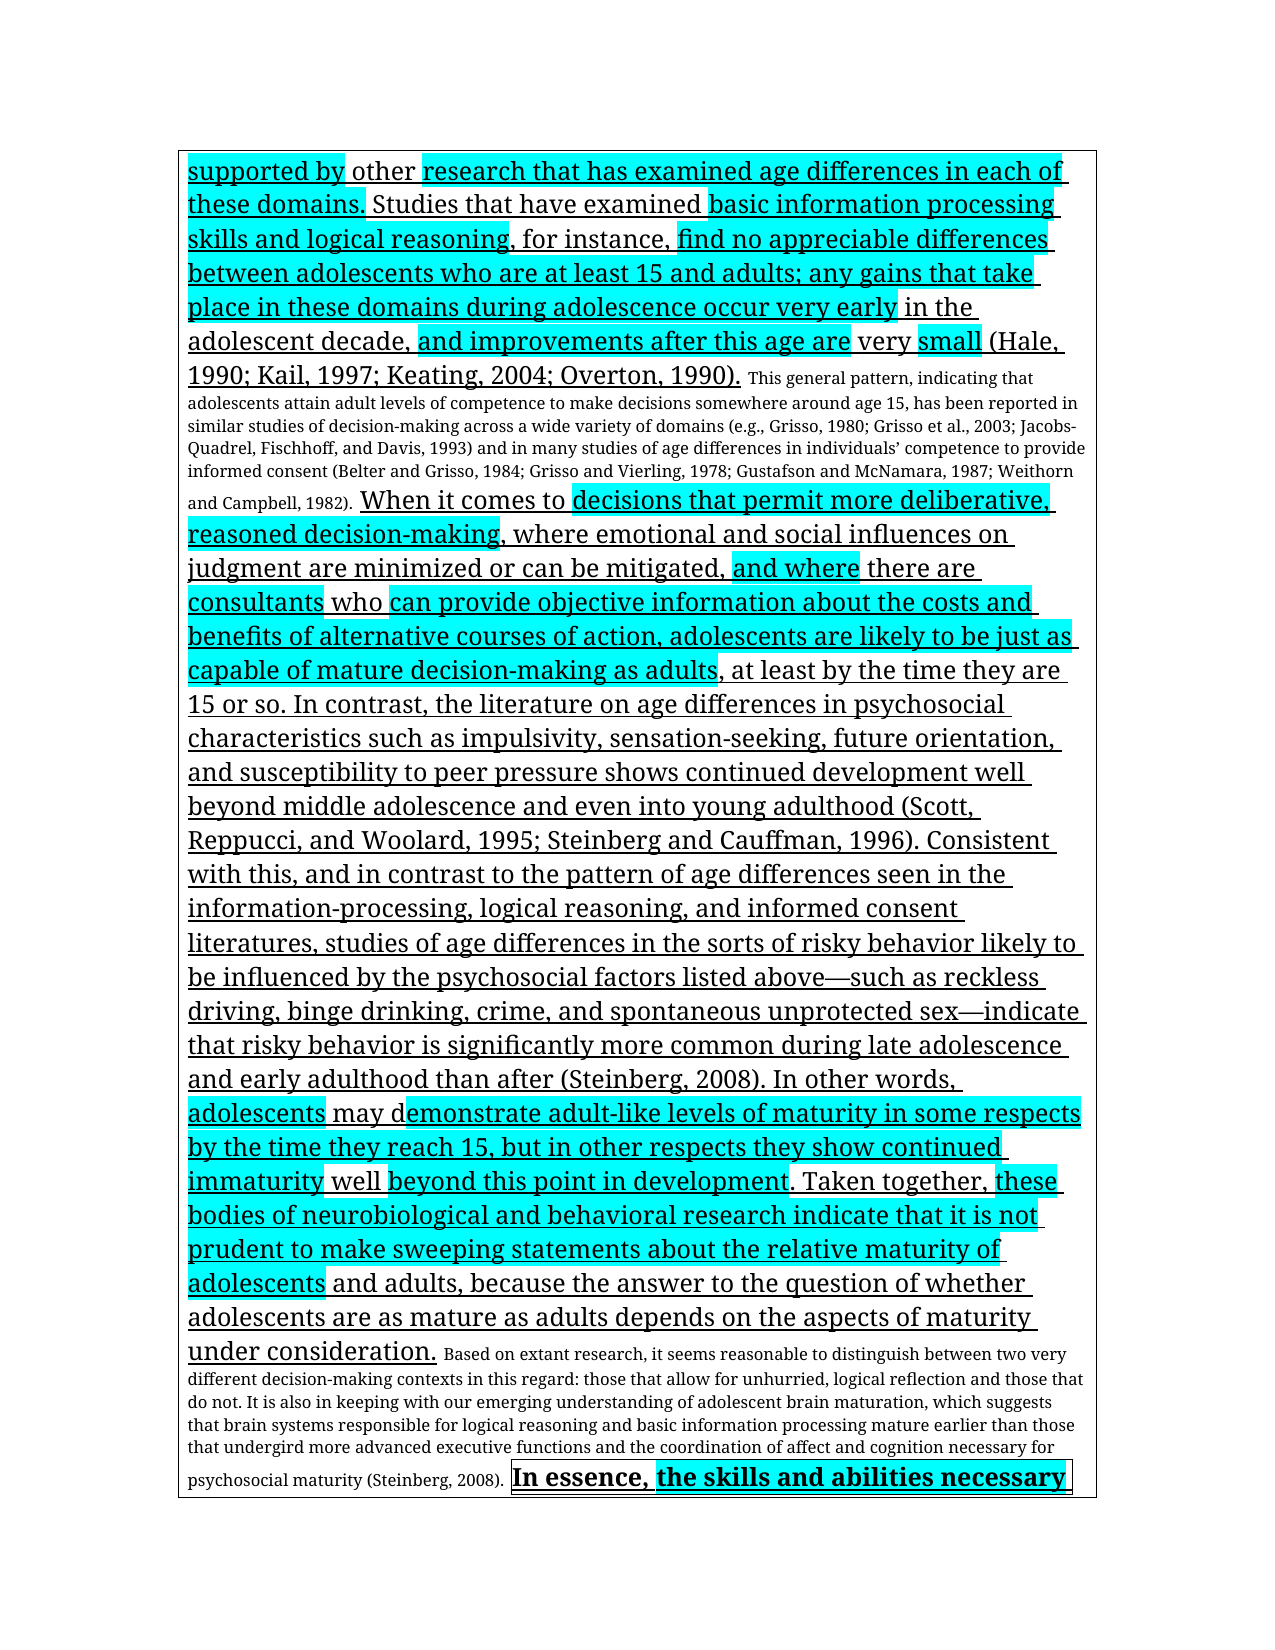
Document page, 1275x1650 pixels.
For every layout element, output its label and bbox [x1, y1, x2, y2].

text [179, 151, 1096, 1497]
